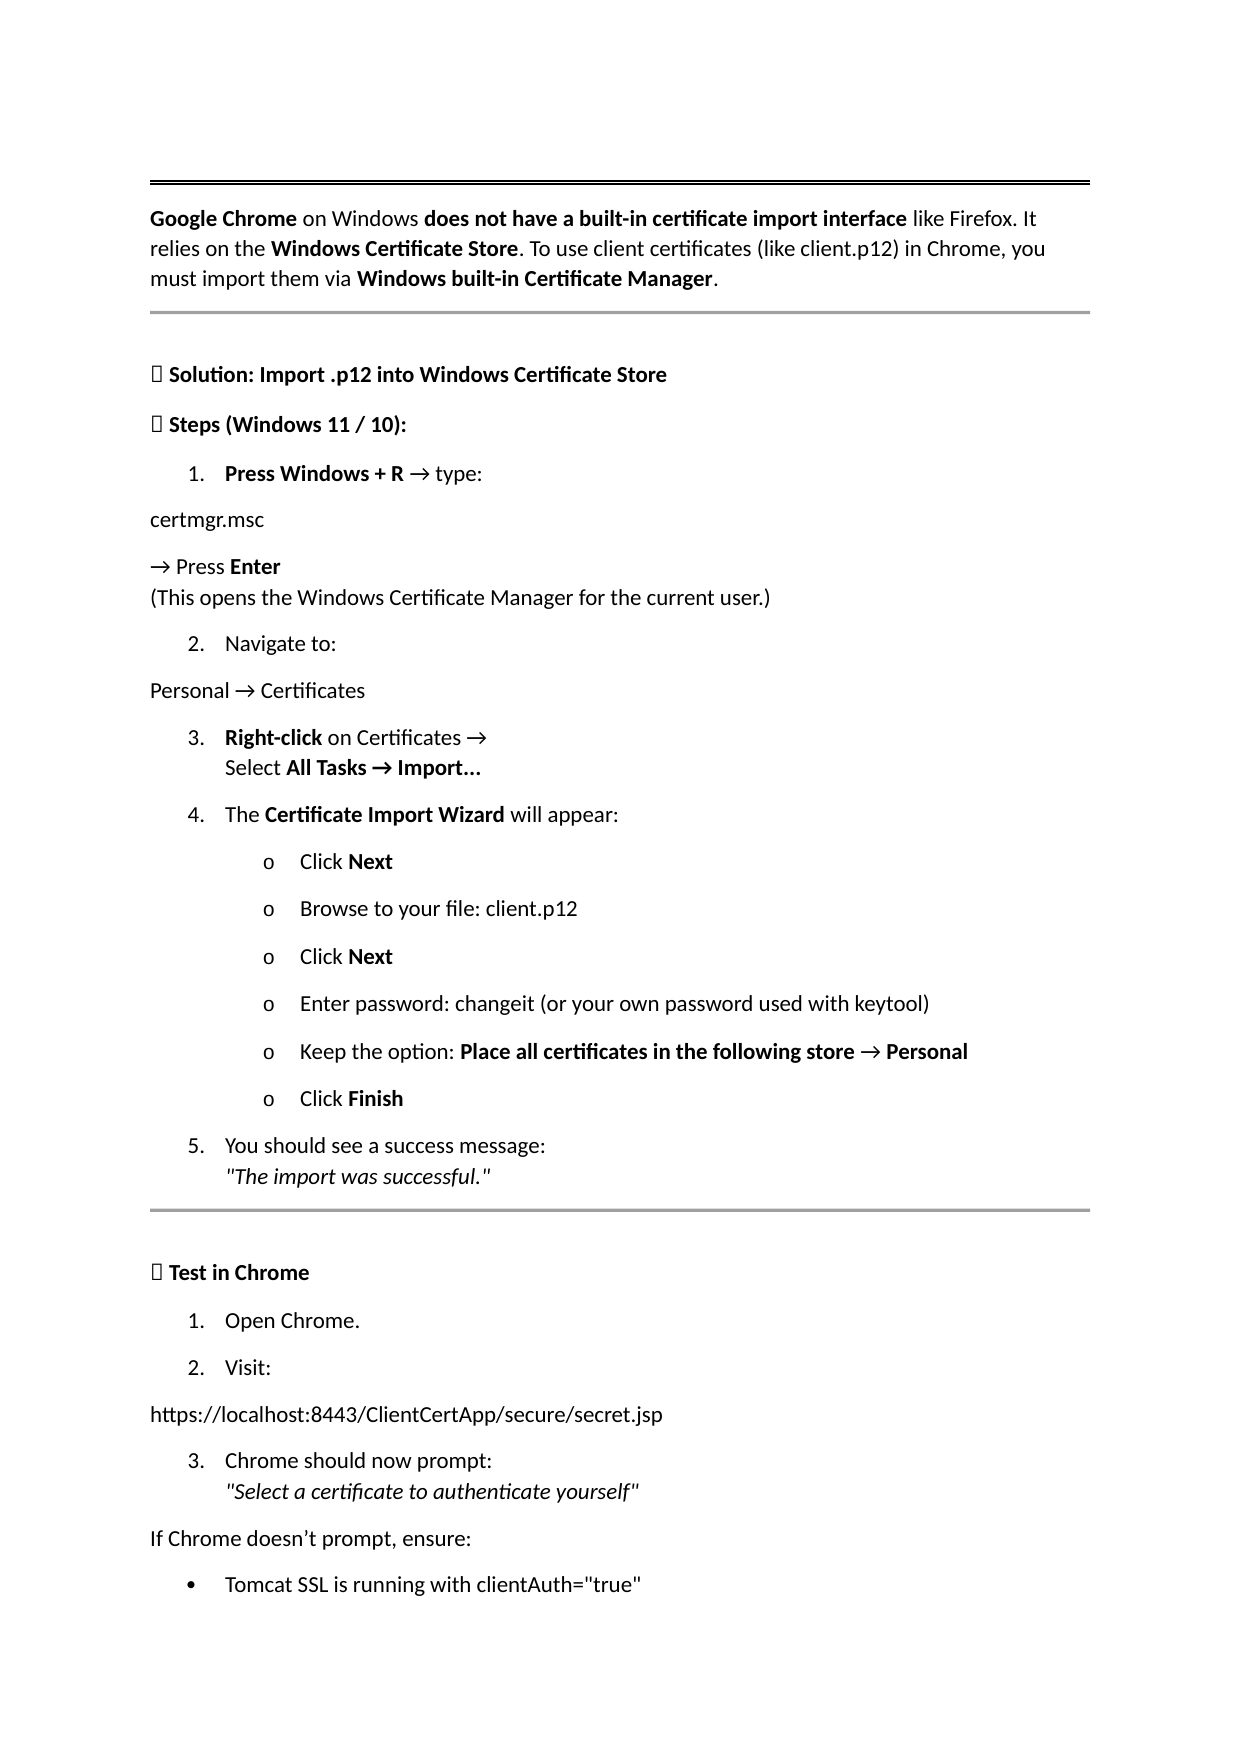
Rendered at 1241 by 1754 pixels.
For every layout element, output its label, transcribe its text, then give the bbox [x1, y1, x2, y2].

text → Press Enter (This opens the Windows Certificate Manager for the current user.) [150, 552, 1090, 611]
list Chrome should now prompt: "Select a certificate to authenticate yourself" [187, 1447, 1090, 1505]
list Visit: [187, 1353, 1090, 1381]
list Right-click on Certificates → Select All Tasks → Import... [187, 723, 1090, 781]
text ✅ Test in Chrome [150, 1256, 1090, 1287]
list Navigate to: [187, 629, 1090, 657]
list Tomcat SSL is running with clientAuth="true" [187, 1571, 1090, 1598]
text ✅ Solution: Import .p12 into Windows Certificate Store [150, 358, 1090, 389]
list You should see a success message: "The import was successful." [187, 1132, 1090, 1190]
text If Chrome doesn’t prompt, ensure: [150, 1524, 1090, 1552]
list The Certificate Import Wizard will appear: [187, 800, 1090, 828]
list Press Windows + R → type: [187, 459, 1090, 487]
list Click Next [262, 942, 1090, 971]
list Browse to your file: client.p12 [262, 894, 1090, 923]
list Click Next [262, 847, 1090, 876]
text Google Chrome on Windows does not have a built-in certificate import interface like Firefox. It relies on the Windows Certificate Store. To use client certificates (like client.p12) in Chrome, you must import them via Windows built-in Certificate Manager. [150, 204, 1090, 292]
list Open Chrome. [187, 1306, 1090, 1334]
text certmgr.msc [150, 506, 1090, 533]
text https://localhost:8443/ClientCertApp/secure/secret.jsp [150, 1400, 1090, 1428]
text 🧰 Steps (Windows 11 / 10): [150, 408, 1090, 439]
text Personal → Certificates [150, 676, 1090, 704]
list Click Finish [262, 1084, 1090, 1113]
list Enter password: changeit (or your own password used with keytool) [262, 989, 1090, 1018]
list Keep the option: Place all certificates in the following store → Personal [262, 1037, 1090, 1065]
